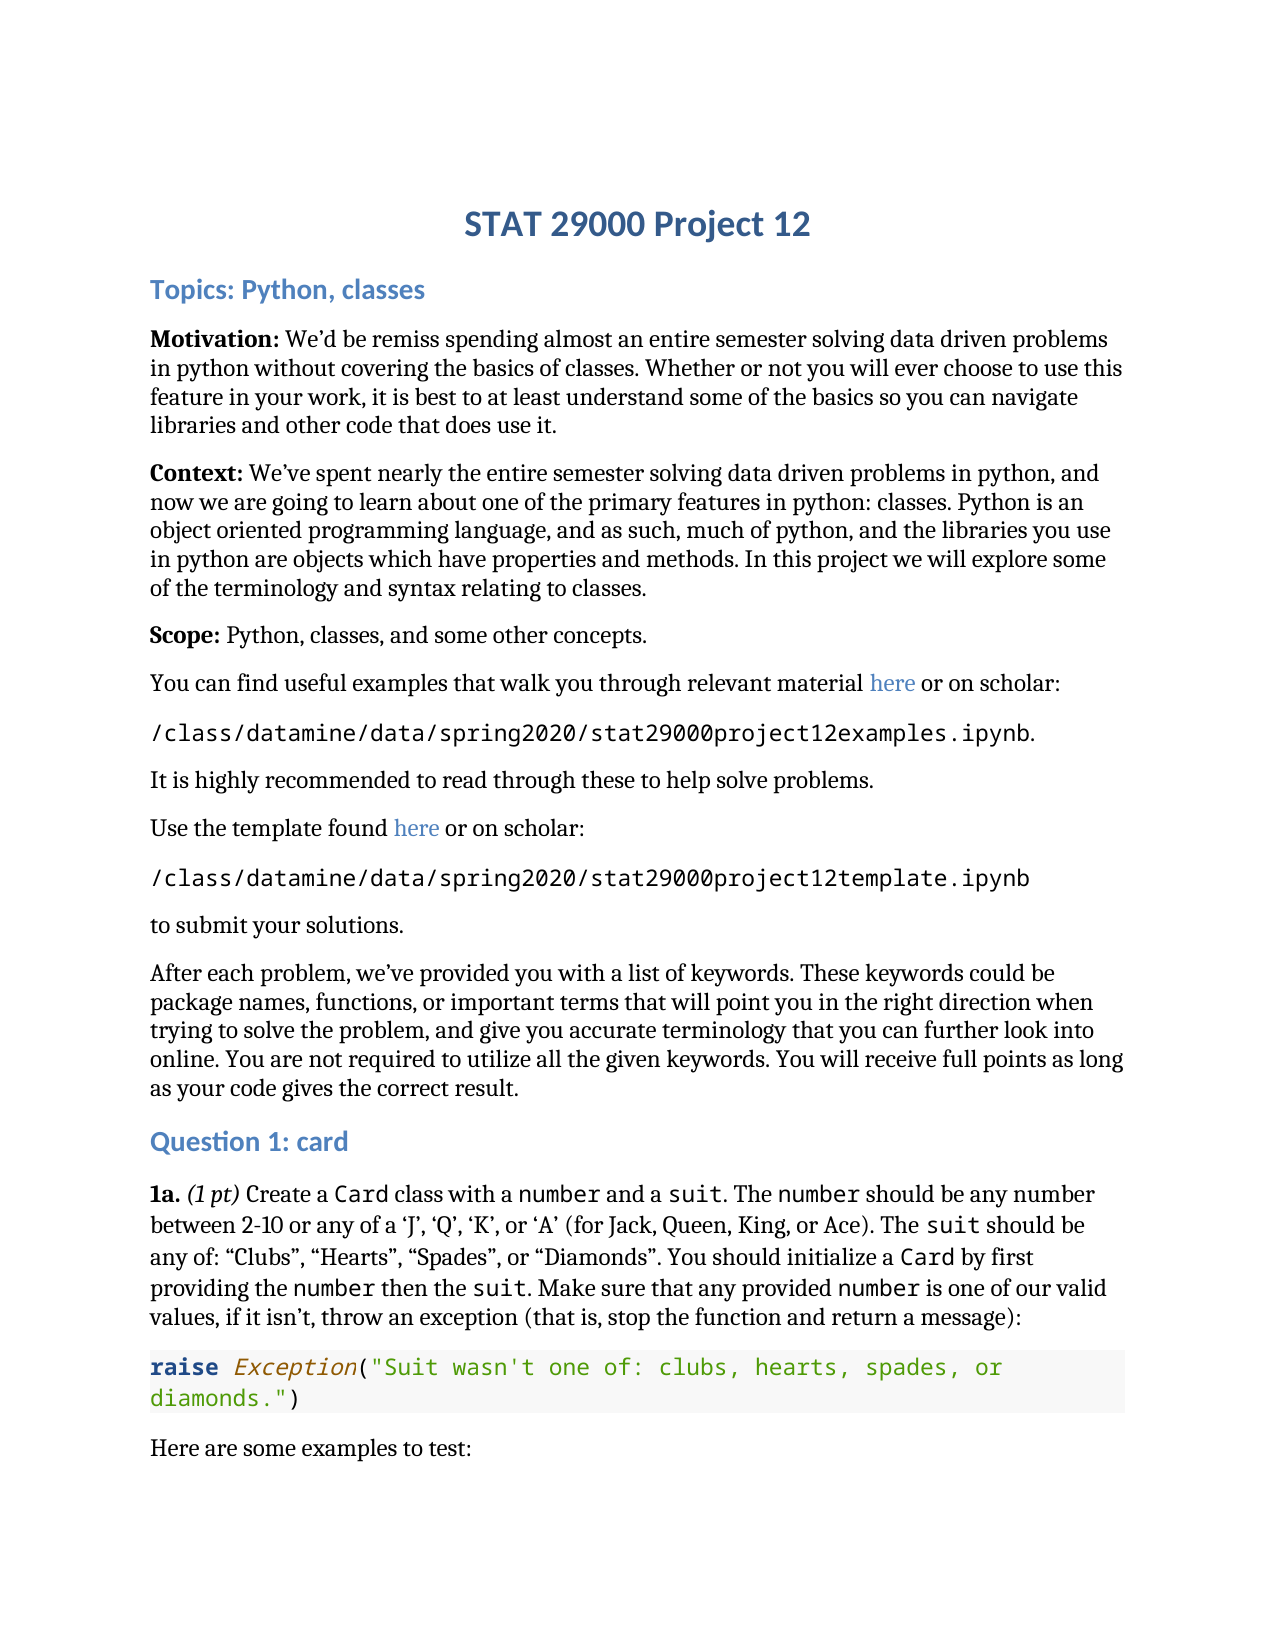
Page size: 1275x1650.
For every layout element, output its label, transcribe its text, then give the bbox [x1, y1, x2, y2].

subtitle Question 1: card [150, 1123, 1125, 1159]
title STAT 29000 Project 12 [150, 200, 1125, 246]
text 1a. (1 pt) Create a Card class with a number and a suit. The number should be any number between 2-10 or any of a ‘J’, ‘Q’, ‘K’, or ‘A’ (for Jack, Queen, King, or Ace). The suit should be any of: “Clubs”, “Hearts”, “Spades”, or “Diamonds”. You should initialize a Card by first providing the number then the suit. Make sure that any provided number is one of our valid values, if it isn’t, throw an exception (that is, stop the function and return a message): [150, 1178, 1125, 1332]
text Here are some examples to test: [150, 1434, 1125, 1462]
text Use the template found here or on scholar: [150, 814, 1125, 843]
text to submit your solutions. [150, 911, 1125, 940]
text /class/datamine/data/spring2020/stat29000project12template.ipynb [150, 861, 1125, 893]
text Motivation: We’d be remiss spending almost an entire semester solving data driven problems in python without covering the basics of classes. Whether or not you will ever choose to use this feature in your work, it is best to at least understand some of the basics so you can navigate libraries and other code that does use it. [150, 325, 1125, 440]
text raise Exception("Suit wasn't one of: clubs, hearts, spades, or diamonds.") [301, 1350, 1125, 1413]
text Scope: Python, classes, and some other concepts. [150, 621, 1125, 650]
text Context: We’ve spent nearly the entire semester solving data driven problems in python, and now we are going to learn about one of the primary features in python: classes. Python is an object oriented programming language, and as such, much of python, and the libraries you use in python are objects which have properties and methods. In this project we will explore some of the terminology and syntax relating to classes. [150, 459, 1125, 603]
text It is highly recommended to read through these to help solve problems. [150, 766, 1125, 795]
text After each problem, we’ve provided you with a list of keywords. These keywords could be package names, functions, or important terms that will point you in the right direction when trying to solve the problem, and give you accurate terminology that you can further look into online. You are not required to utilize all the given keywords. You will receive full points as long as your code gives the correct result. [150, 959, 1125, 1103]
text /class/datamine/data/spring2020/stat29000project12examples.ipynb. [150, 716, 1125, 748]
text You can find useful examples that walk you through relevant material here or on scholar: [150, 669, 1125, 698]
subtitle Topics: Python, classes [150, 271, 1125, 306]
